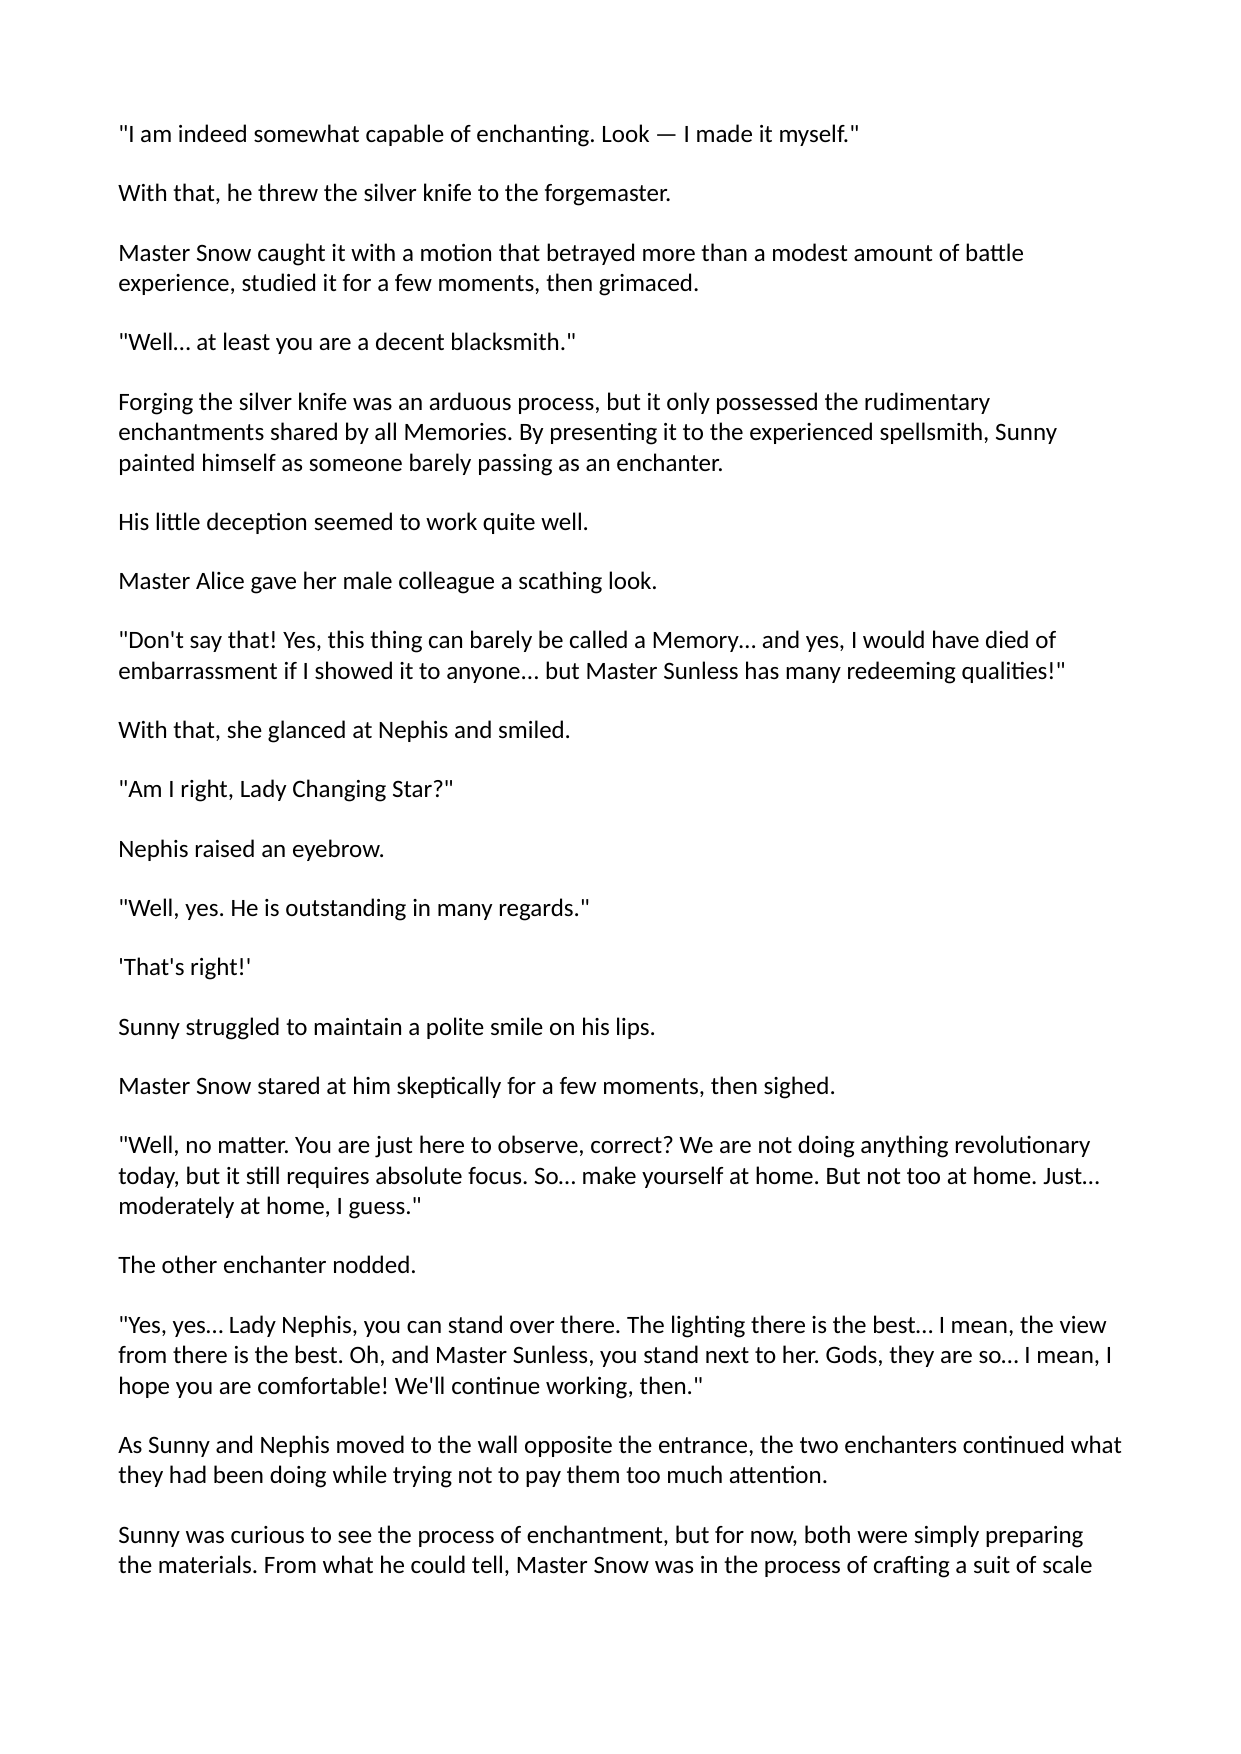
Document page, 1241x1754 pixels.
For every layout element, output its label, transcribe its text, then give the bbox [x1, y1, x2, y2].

text With that, he threw the silver knife to the forgemaster. [118, 177, 1122, 208]
text Master Alice gave her male colleague a scathing look. [118, 565, 1122, 596]
text "Am I right, Lady Changing Star?" [118, 774, 1122, 804]
text "Well… at least you are a decent blacksmith." [118, 326, 1122, 357]
text "I am indeed somewhat capable of enchanting. Look — I made it myself." [118, 118, 1122, 149]
text His little deception seemed to work quite well. [118, 506, 1122, 537]
text With that, she glanced at Nephis and smiled. [118, 714, 1122, 745]
text Forging the silver knife was an arduous process, but it only possessed the rudimentary enchantments shared by all Memories. By presenting it to the experienced spellsmith, Sunny painted himself as someone barely passing as an enchanter. [118, 386, 1122, 477]
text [118, 1519, 1122, 1580]
text As Sunny and Nephis moved to the wall opposite the entrance, the two enchanters continued what they had been doing while trying not to pay them too much attention. [118, 1429, 1122, 1490]
text Nephis raised an eyebrow. [118, 833, 1122, 863]
text "Well, yes. He is outstanding in many regards." [118, 892, 1122, 923]
text Sunny struggled to maintain a polite smile on his lips. [118, 1011, 1122, 1041]
text "Don't say that! Yes, this thing can barely be called a Memory… and yes, I would have died of embarrassment if I showed it to anyone... but Master Sunless has many redeeming qualities!" [118, 624, 1122, 686]
text "Well, no matter. You are just here to observe, correct? We are not doing anything revolutionary today, but it still requires absolute focus. So… make yourself at home. But not too at home. Just… moderately at home, I guess." [118, 1129, 1122, 1221]
text The other enchanter nodded. [118, 1249, 1122, 1280]
text Master Snow stared at him skeptically for a few moments, then sighed. [118, 1070, 1122, 1101]
text "Yes, yes… Lady Nephis, you can stand over there. The lighting there is the best… I mean, the view from there is the best. Oh, and Master Sunless, you stand next to her. Gods, they are so… I mean, I hope you are comfortable! We'll continue working, then." [118, 1309, 1122, 1400]
text Master Snow caught it with a motion that betrayed more than a modest amount of battle experience, studied it for a few moments, then grimaced. [118, 237, 1122, 298]
text 'That's right!' [118, 951, 1122, 982]
